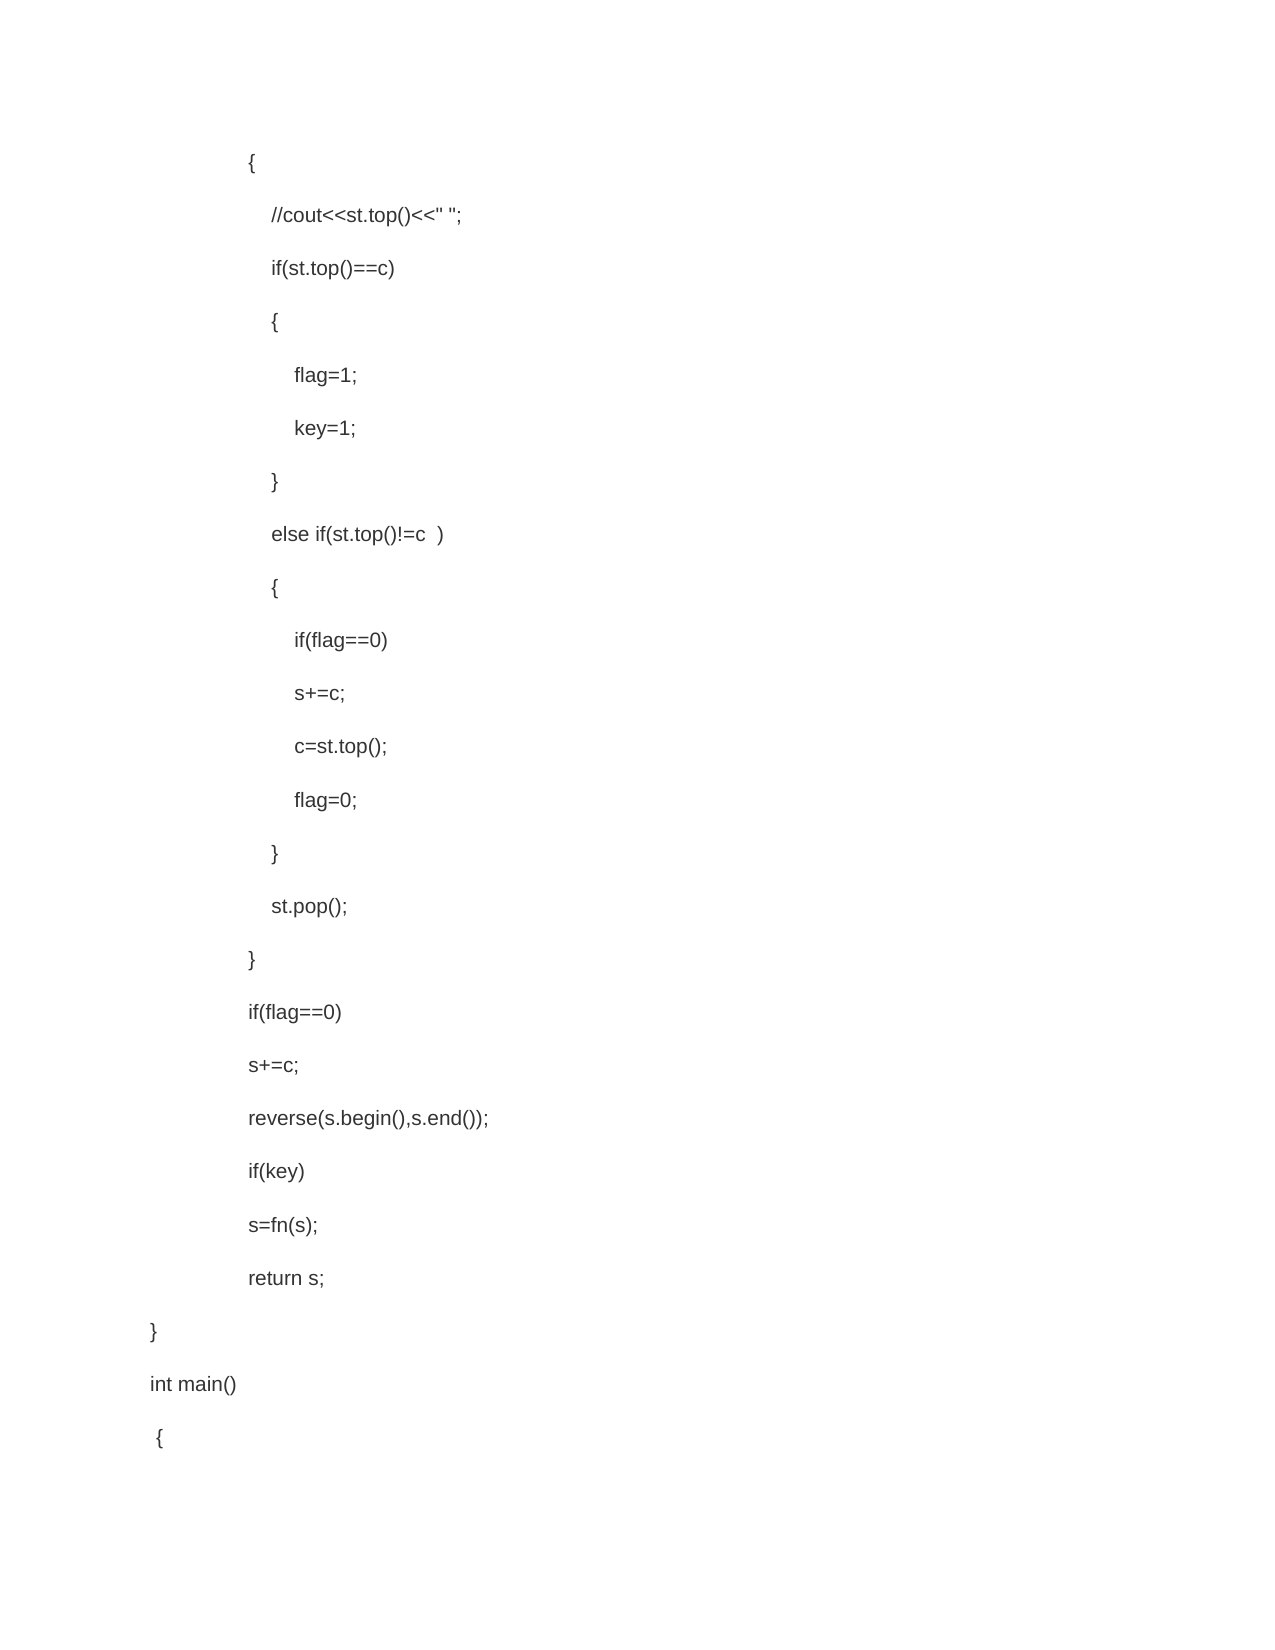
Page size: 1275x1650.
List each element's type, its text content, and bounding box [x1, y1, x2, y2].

text s+=c; [150, 681, 1125, 705]
text { [150, 1425, 1125, 1449]
text { [150, 575, 1125, 599]
text } [150, 841, 1125, 864]
text int main() [150, 1372, 1125, 1396]
text st.pop(); [150, 894, 1125, 918]
text } [150, 1319, 1125, 1343]
text { [150, 150, 1125, 174]
text s=fn(s); [150, 1212, 1125, 1236]
text } [150, 947, 1125, 971]
text if(flag==0) [150, 1000, 1125, 1024]
text flag=0; [150, 787, 1125, 811]
text } [150, 469, 1125, 493]
text else if(st.top()!=c ) [150, 522, 1125, 546]
text s+=c; [150, 1053, 1125, 1077]
text c=st.top(); [150, 734, 1125, 758]
text key=1; [150, 416, 1125, 439]
text return s; [150, 1266, 1125, 1289]
text { [150, 309, 1125, 333]
text flag=1; [150, 362, 1125, 386]
text if(flag==0) [150, 628, 1125, 652]
text //cout<<st.top()<<" "; [150, 203, 1125, 227]
text reverse(s.begin(),s.end()); [150, 1106, 1125, 1130]
text if(key) [150, 1159, 1125, 1183]
text if(st.top()==c) [150, 256, 1125, 280]
